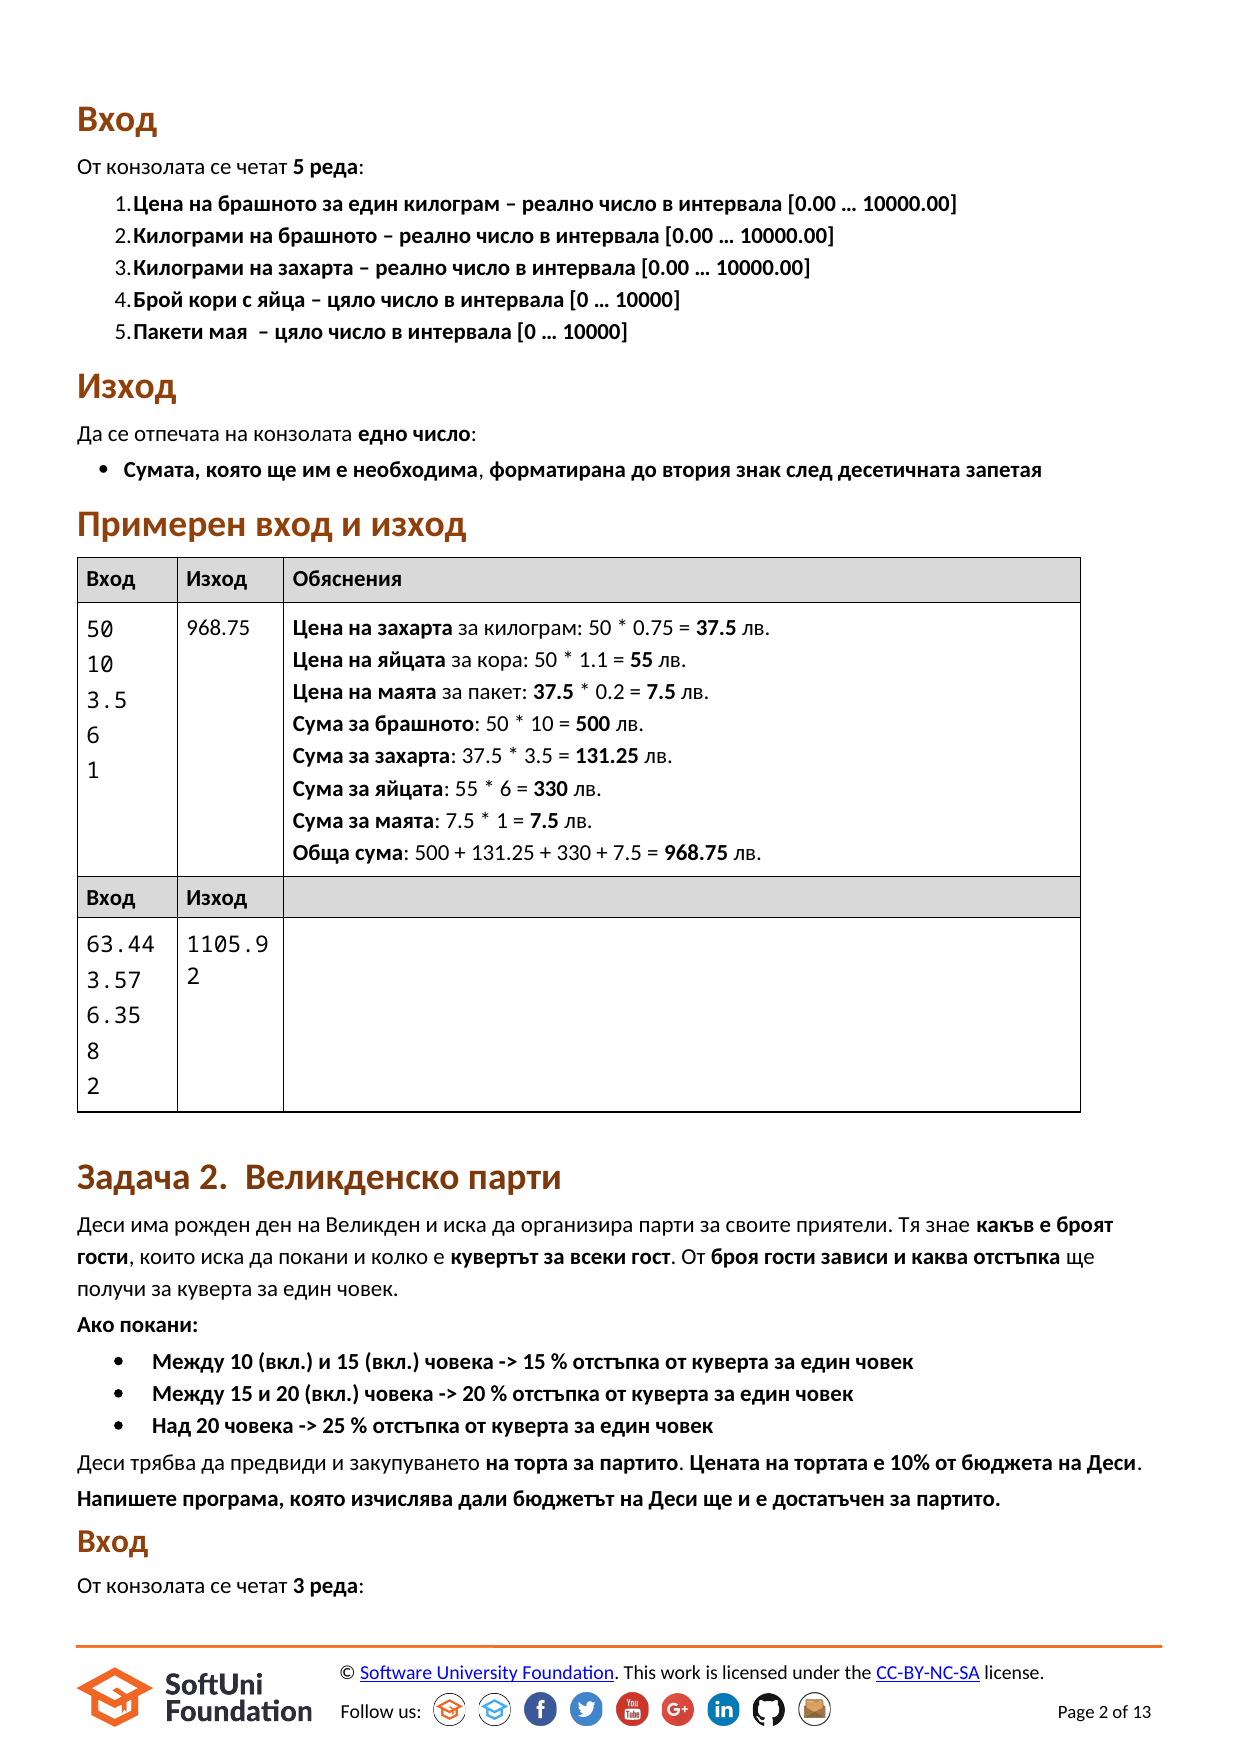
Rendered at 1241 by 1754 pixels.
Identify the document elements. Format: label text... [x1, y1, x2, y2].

subtitle Изход [77, 362, 1208, 408]
subtitle Задача 2. Великденско парти [77, 1153, 1163, 1199]
table_cell Изход [178, 877, 283, 917]
text От конзолата се четат 3 реда: [77, 1571, 1163, 1599]
text Ако покани: [77, 1311, 1163, 1338]
picture [722, 1706, 732, 1717]
picture [478, 1693, 511, 1726]
picture [707, 1693, 717, 1703]
table_header Вход [78, 558, 177, 602]
picture [707, 1716, 717, 1726]
list Сумата, която ще им е необходима, форматирана до втория знак след десетичната запетая [99, 455, 1208, 483]
subtitle Вход [77, 95, 1208, 141]
picture [76, 1667, 312, 1727]
picture [616, 1692, 649, 1726]
list Между 10 (вкл.) и 15 (вкл.) човека -> 15 % отстъпка от куверта за един човек [114, 1347, 1163, 1375]
list Между 15 и 20 (вкл.) човека -> 20 % отстъпка от куверта за един човек [114, 1379, 1163, 1407]
picture [662, 1693, 694, 1726]
list Килограми на брашното – реално число в интервала [0.00 … 10000.00] [114, 221, 1208, 249]
table_cell 1105.92 [178, 918, 283, 1111]
table_cell 63.44 3.57 6.35 8 2 [78, 918, 177, 1111]
list Пакети мая – цяло число в интервала [0 … 10000] [114, 317, 1208, 345]
table_cell [284, 918, 1080, 1111]
picture [730, 1716, 740, 1726]
text Напишете програма, която изчислява дали бюджетът на Деси ще и е достатъчен за партито. [77, 1484, 1163, 1512]
list Брой кори с яйца – цяло число в интервала [0 … 10000] [114, 285, 1208, 313]
list Цена на брашното за един килограм – реално число в интервала [0.00 … 10000.00] [114, 189, 1208, 217]
picture [798, 1692, 831, 1726]
text Да се отпечата на конзолата едно число: [77, 419, 1208, 447]
list Килограми на захарта – реално число в интервала [0.00 … 10000.00] [114, 253, 1208, 281]
picture [433, 1693, 466, 1726]
text От конзолата се четат 5 реда: [77, 152, 1208, 180]
picture [524, 1692, 557, 1726]
text Деси има рожден ден на Великден и иска да организира парти за своите приятели. Тя знае какъв е броят гости, които иска да покани и колко е кувертът за всеки гост. От броя гости зависи и каква отстъпка ще получи за куверта за един човек. [77, 1210, 1163, 1302]
table_cell [284, 877, 1080, 917]
table_header Изход [178, 558, 283, 602]
text Деси трябва да предвиди и закупуването на торта за партито. Цената на тортата е 10% от бюджета на Деси. [77, 1448, 1163, 1476]
subtitle Примерен вход и изход [77, 500, 1208, 546]
list Над 20 човека -> 25 % отстъпка от куверта за един човек [114, 1411, 1163, 1439]
table_cell 50 10 3.5 6 1 [78, 603, 177, 876]
table_cell Цена на захарта за килограм: 50 * 0.75 = 37.5 лв. Цена на яйцата за кора: 50 * 1.1 = 55 лв. Цена на маята за пакет: 37.5 * 0.2 = 7.5 лв. Сума за брашното: 50 * 10 = 500 лв. Сума за захарта: 37.5 * 3.5 = 131.25 лв. Сума за яйцата: 55 * 6 = 330 лв. Сума за маята: 7.5 * 1 = 7.5 лв. Обща сума: 500 + 131.25 + 330 + 7.5 = 968.75 лв. [284, 603, 1080, 876]
picture [570, 1692, 603, 1726]
picture [752, 1693, 785, 1726]
table_cell Вход [78, 877, 177, 917]
picture [730, 1693, 740, 1703]
table_cell 968.75 [178, 603, 283, 876]
table_header Обяснения [284, 558, 1080, 602]
subtitle Вход [77, 1520, 1163, 1561]
